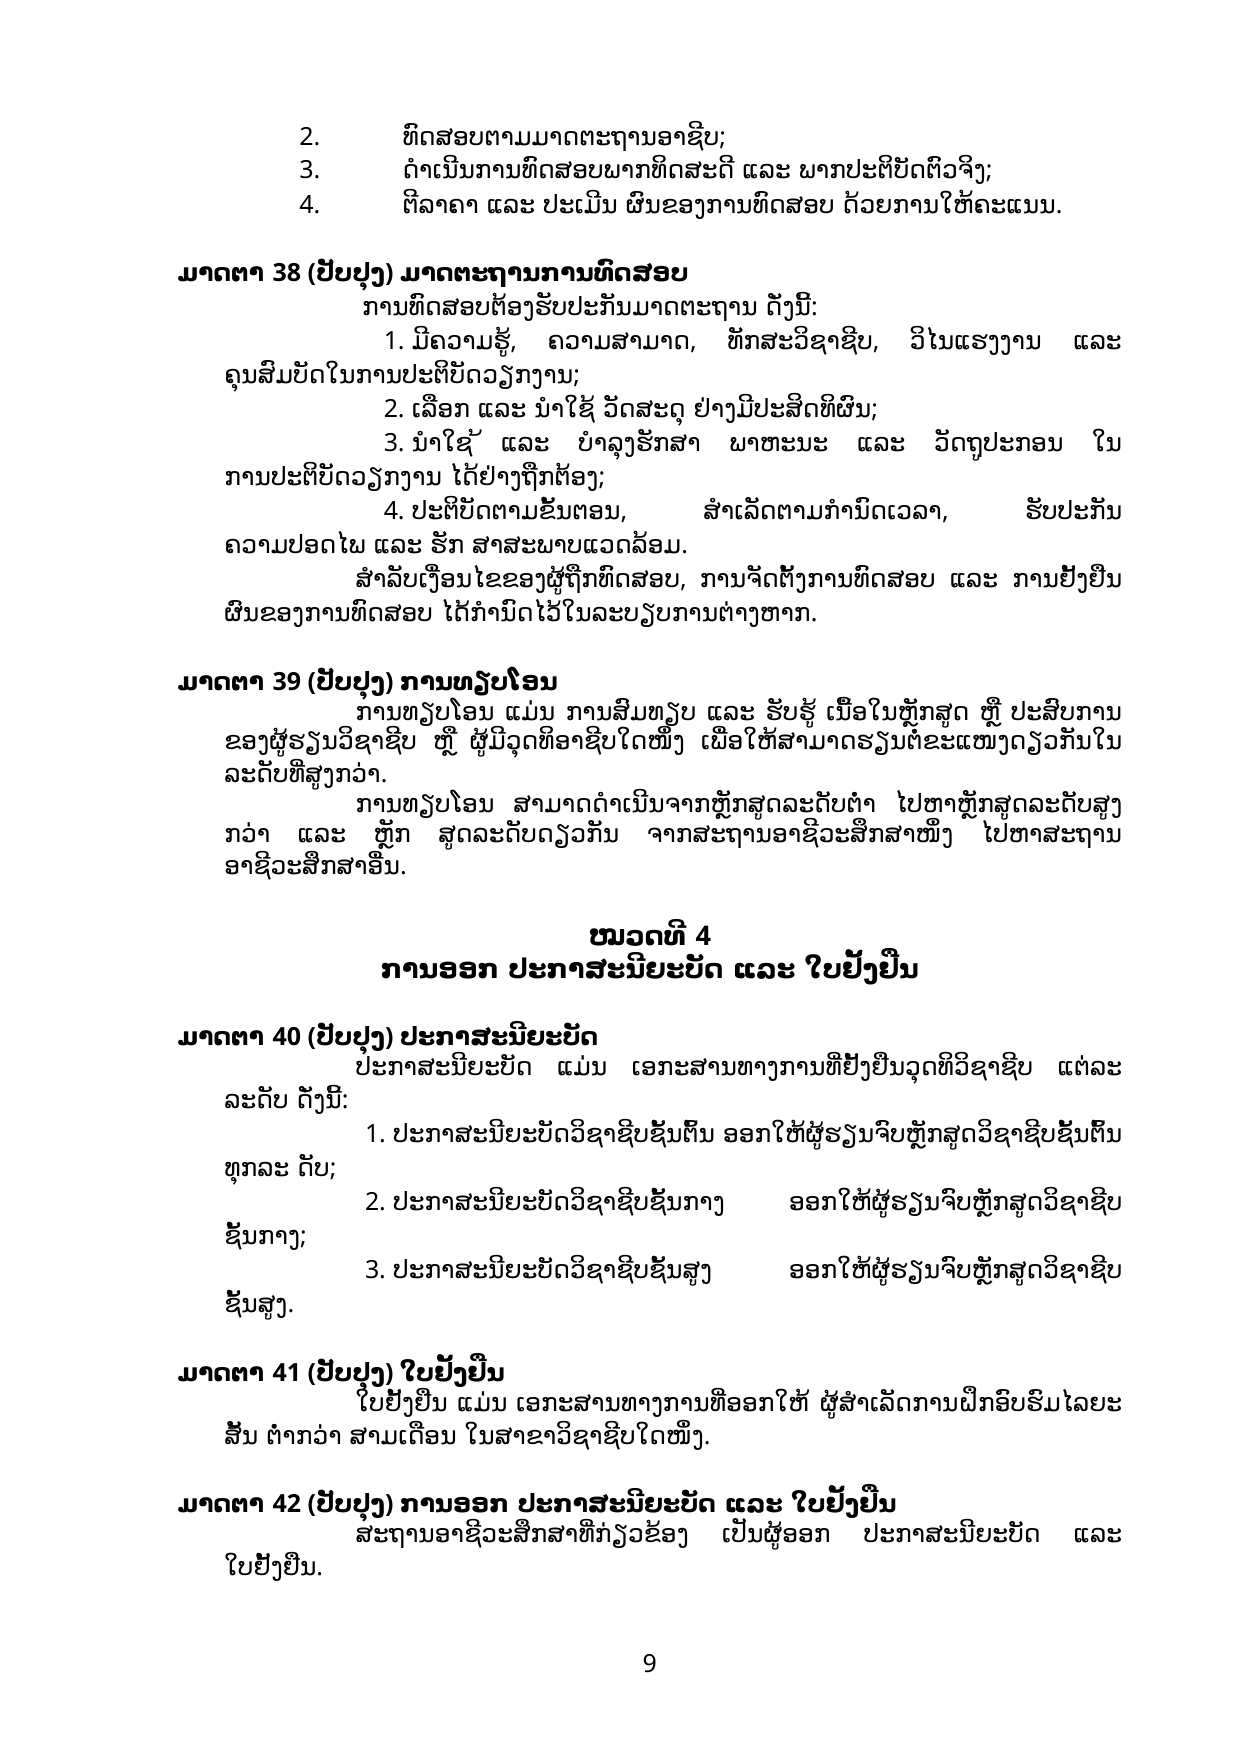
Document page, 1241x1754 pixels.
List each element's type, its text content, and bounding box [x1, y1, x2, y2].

text ສຳລັບເງື່ອນໄຂຂອງຜູ້ຖືກທົດສອບ, ການຈັດຕັ້ງການທົດສອບ ແລະ ການຢັ້ງຢືນຜົນຂອງການທົດສອບ ໄດ້ກໍານົດໄວ້ໃນລະບຽບການຕ່າງຫາກ. [224, 561, 1122, 629]
list ນຳໃຊ້ ແລະ ບຳລຸງຮັກສາ ພາຫະນະ ແລະ ວັດຖູປະກອນ ໃນການປະຕິບັດວຽກງານ ໄດ້ຢ່າງຖືກຕ້ອງ; [224, 425, 1122, 493]
list ປະກາສະນີຍະບັດວິຊາຊີບຊັ້ນຕົ້ນ ອອກໃຫ້ຜູ້ຮຽນຈົບຫຼັກສູດວິຊາຊີບຊັ້ນຕົ້ນ ທຸກລະ ດັບ; [224, 1116, 1122, 1184]
list ເລືອກ ແລະ ນຳໃຊ້ ວັດສະດຸ ຢ່າງມີປະສິດທິຜົນ; [224, 391, 1122, 425]
text ການທົດສອບຕ້ອງຮັບປະກັນມາດຕະຖານ ດັ່ງນີ້: [224, 288, 1122, 322]
text ການອອກ ປະກາສະນີຍະບັດ ແລະ ໃບຢັ້ງຢືນ [177, 953, 1122, 984]
text ການທຽບໂອນ ສາມາດດໍາເນີນຈາກຫຼັກສູດລະດັບຕໍ່າ ໄປຫາຫຼັກສູດລະດັບສູງກວ່າ ແລະ ຫຼັກ ສູດລະດັບດຽວກັນ ຈາກສະຖານອາຊີວະສຶກສາໜຶ່ງ ໄປຫາສະຖານອາຊີວະສຶກສາອື່ນ. [224, 789, 1122, 882]
text ມາດຕາ 38 (ປັບປຸງ) ມາດຕະຖານການທົດສອບ [177, 254, 1122, 288]
list ຕີລາຄາ ແລະ ປະເມີນ ຜົນຂອງການທົດສອບ ດ້ວຍການໃຫ້ຄະແນນ. [252, 186, 1122, 220]
text ມາດຕາ 42 (ປັບປຸງ) ການອອກ ປະກາສະນີຍະບັດ ແລະ ໃບຢັ້ງຢືນ [177, 1486, 1122, 1520]
text ສະຖານອາຊີວະສຶກສາທີ່ກ່ຽວຂ້ອງ ເປັນຜູ້ອອກ ປະກາສະນີຍະບັດ ແລະ ໃບຢັ້ງຢືນ. [224, 1520, 1122, 1583]
list ທົດສອບຕາມມາດຕະຖານອາຊີບ; [252, 118, 1122, 152]
list ປະຕິບັດຕາມຂັ້ນຕອນ, ສຳເລັດຕາມກຳນົດເວລາ, ຮັບປະກັນຄວາມປອດໄພ ແລະ ຮັກ ສາສະພາບແວດລ້ອມ. [224, 493, 1122, 561]
text ປະກາສະນີຍະບັດ ແມ່ນ ເອກະສານທາງການທີ່ຢັ້ງຢືນວຸດທິວິຊາຊີບ ແຕ່ລະລະດັບ ດັ່ງນີ້: [224, 1053, 1122, 1116]
text ໃບຢັ້ງຢືນ ແມ່ນ ເອກະສານທາງການທີ່ອອກໃຫ້ ຜູ້ສຳເລັດການຝຶກອົບຮົມໄລຍະສັ້ນ ຕໍ່າກວ່າ ສາມເດືອນ ໃນສາຂາວິຊາຊີບໃດໜຶ່ງ. [224, 1388, 1122, 1452]
text ການທຽບໂອນ ແມ່ນ ການສົມທຽບ ແລະ ຮັບຮູ້ ເນື້ອໃນຫຼັກສູດ ຫຼື ປະສົບການ ຂອງຜູ້ຮຽນວິຊາຊີບ ຫຼື ຜູ້ມີວຸດທິອາຊີບໃດໜຶ່ງ ເພື່ອໃຫ້ສາມາດຮຽນຕໍ່ຂະແໜງດຽວກັນໃນລະດັບທີ່ສູງກວ່າ. [224, 697, 1122, 789]
list ມີຄວາມຮູ້, ຄວາມສາມາດ, ທັກສະວິຊາຊີບ, ວິໄນແຮງງານ ແລະ ຄຸນສົມບັດໃນການປະຕິບັດວຽກງານ; [224, 322, 1122, 391]
list ດຳເນີນການທົດສອບພາກທິດສະດີ ແລະ ພາກປະຕິບັດຕົວຈິງ; [252, 152, 1122, 186]
text ມາດຕາ 40 (ປັບປຸງ) ປະກາສະນີຍະບັດ [177, 1018, 1122, 1053]
list ປະກາສະນີຍະບັດວິຊາຊີບຊັ້ນສູງ ອອກໃຫ້ຜູ້ຮຽນຈົບຫຼັກສູດວິຊາຊີບຊັ້ນສູງ. [224, 1252, 1122, 1320]
text ໝວດທີ 4 [177, 916, 1122, 953]
list ປະກາສະນີຍະບັດວິຊາຊີບຊັ້ນກາງ ອອກໃຫ້ຜູ້ຮຽນຈົບຫຼັກສູດວິຊາຊີບຊັ້ນກາງ; [224, 1184, 1122, 1252]
text ມາດຕາ 39 (ປັບປຸງ) ການທຽບໂອນ [177, 663, 1122, 697]
text ມາດຕາ 41 (ປັບປຸງ) ໃບຢັ້ງຢືນ [177, 1354, 1122, 1388]
